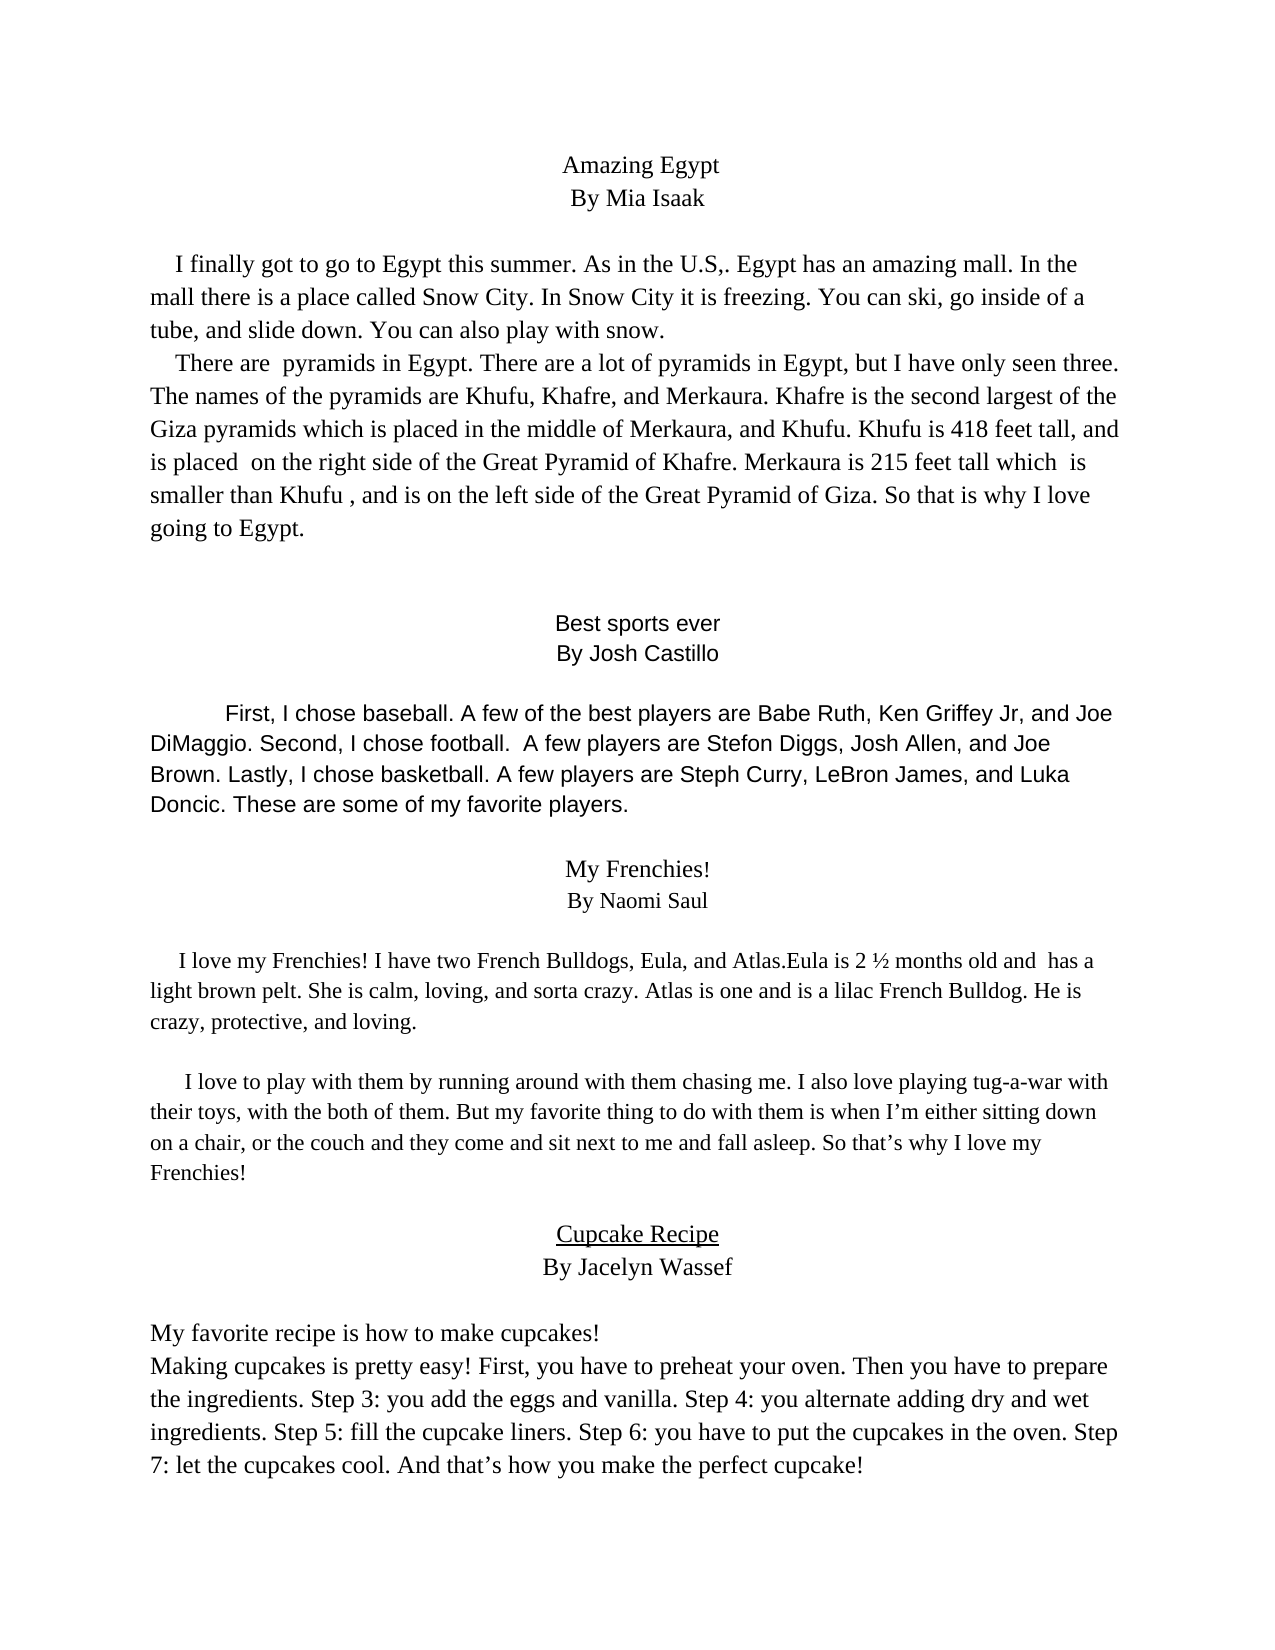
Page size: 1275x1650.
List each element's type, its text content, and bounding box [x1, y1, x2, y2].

text My Frenchies! [150, 854, 1125, 883]
text Cupcake Recipe [150, 1219, 1125, 1248]
text My favorite recipe is how to make cupcakes! [150, 1318, 1125, 1347]
text There are pyramids in Egypt. There are a lot of pyramids in Egypt, but I have only seen three. The names of the pyramids are Khufu, Khafre, and Merkaura. Khafre is the second largest of the Giza pyramids which is placed in the middle of Merkaura, and Khufu. Khufu is 418 feet tall, and is placed on the right side of the Great Pyramid of Khafre. Merkaura is 215 feet tall which is smaller than Khufu , and is on the left side of the Great Pyramid of Giza. So that is why I love going to Egypt. [150, 348, 1125, 542]
text By Naomi Saul [150, 887, 1125, 913]
text I finally got to go to Egypt this summer. As in the U.S,. Egypt has an amazing mall. In the mall there is a place called Snow City. In Snow City it is freezing. You can ski, go inside of a tube, and slide down. You can also play with snow. [150, 249, 1125, 344]
text I love my Frenchies! I have two French Bulldogs, Eula, and Atlas.Eula is 2 ½ months old and has a light brown pelt. She is calm, loving, and sorta crazy. Atlas is one and is a lilac French Bulldog. He is crazy, protective, and loving. [150, 947, 1125, 1034]
text Making cupcakes is pretty easy! First, you have to preheat your oven. Then you have to prepare the ingredients. Step 3: you add the eggs and vanilla. Step 4: you alternate adding dry and wet ingredients. Step 5: fill the cupcake liners. Step 6: you have to put the cupcakes in the oven. Step 7: let the cupcakes cool. And that’s how you make the perfect cupcake! [150, 1351, 1125, 1479]
text First, I chose baseball. A few of the best players are Babe Ruth, Ken Griffey Jr, and Joe DiMaggio. Second, I chose football. A few players are Stefon Diggs, Josh Allen, and Joe Brown. Lastly, I chose basketball. A few players are Steph Curry, LeBron James, and Luka Doncic. These are some of my favorite players. [150, 700, 1125, 817]
text Amazing Egypt [150, 150, 1125, 179]
text Best sports ever [150, 609, 1125, 636]
text I love to play with them by running around with them chasing me. I also love playing tug-a-war with their toys, with the both of them. But my favorite thing to do with them is when I’m either sitting down on a chair, or the couch and they come and sit next to me and fall asleep. So that’s why I love my Frenchies! [150, 1068, 1125, 1185]
text By Josh Castillo [150, 640, 1125, 666]
text By Jacelyn Wassef [150, 1252, 1125, 1281]
text By Mia Isaak [150, 183, 1125, 212]
